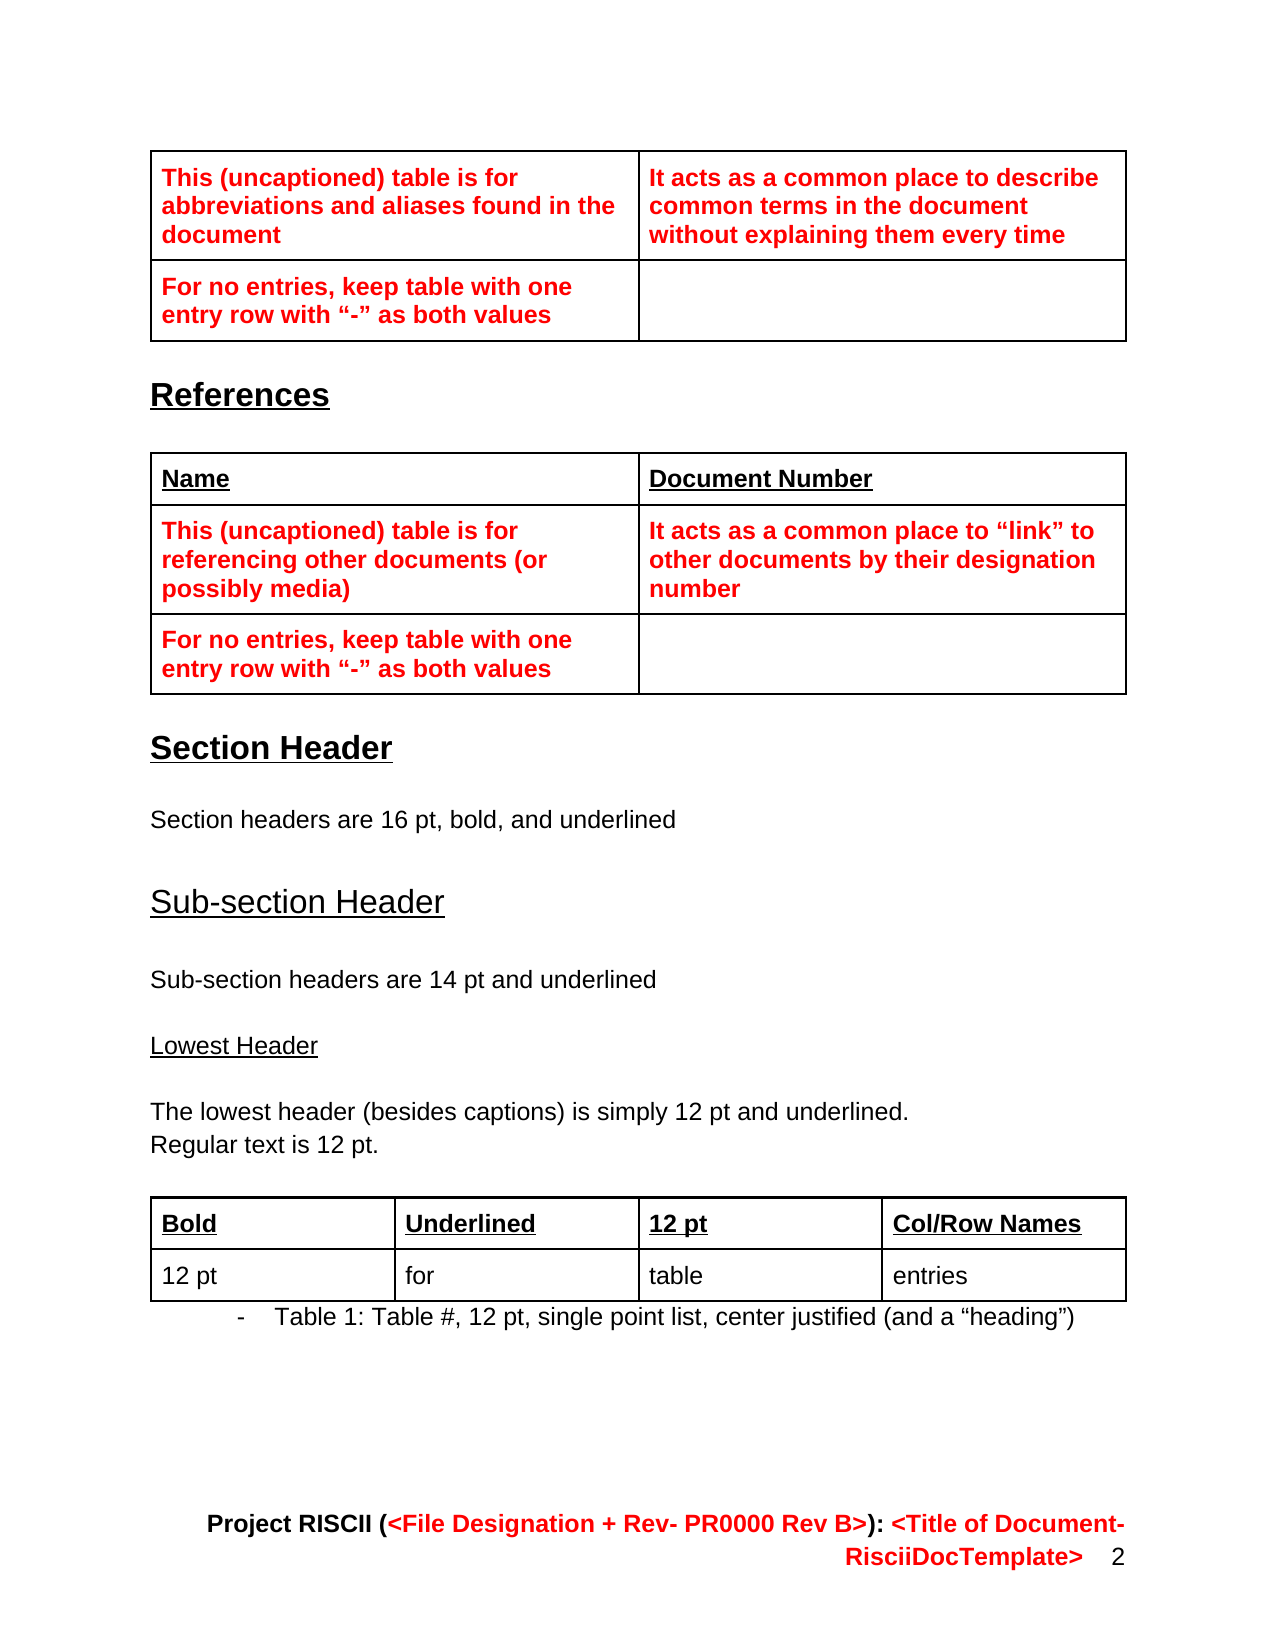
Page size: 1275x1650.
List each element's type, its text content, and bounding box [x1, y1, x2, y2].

table_cell table [640, 1250, 881, 1300]
subtitle Sub-section Header [150, 883, 1125, 921]
table_header Underlined [396, 1199, 638, 1248]
table_cell [640, 261, 1125, 339]
table_header 12 pt [640, 1199, 881, 1248]
subtitle References [150, 375, 1125, 413]
table_header Document Number [640, 454, 1125, 503]
table_cell It acts as a common place to describe common terms in the document without explaining them every time [640, 152, 1125, 259]
subtitle Table 1: Table #, 12 pt, single point list, center justified (and a “heading”) [187, 1302, 1125, 1331]
table_cell for [396, 1250, 638, 1300]
table_cell This (uncaptioned) table is for referencing other documents (or possibly media) [152, 506, 638, 613]
table_cell For no entries, keep table with one entry row with “-” as both values [152, 261, 638, 339]
table_header Col/Row Names [883, 1199, 1125, 1248]
subtitle Lowest Header [150, 1031, 1125, 1060]
table_header Name [152, 454, 638, 503]
table_cell entries [883, 1250, 1125, 1300]
table_header Bold [152, 1199, 394, 1248]
table_cell [640, 615, 1125, 693]
text The lowest header (besides captions) is simply 12 pt and underlined. [150, 1097, 1125, 1126]
text Section headers are 16 pt, bold, and underlined [150, 805, 1125, 834]
table_cell 12 pt [152, 1250, 394, 1300]
table_cell For no entries, keep table with one entry row with “-” as both values [152, 615, 638, 693]
text Regular text is 12 pt. [150, 1130, 1125, 1159]
table_cell This (uncaptioned) table is for abbreviations and aliases found in the document [152, 152, 638, 259]
table_cell It acts as a common place to “link” to other documents by their designation number [640, 506, 1125, 613]
text Sub-section headers are 14 pt and underlined [150, 965, 1125, 994]
subtitle Section Header [150, 728, 1125, 767]
